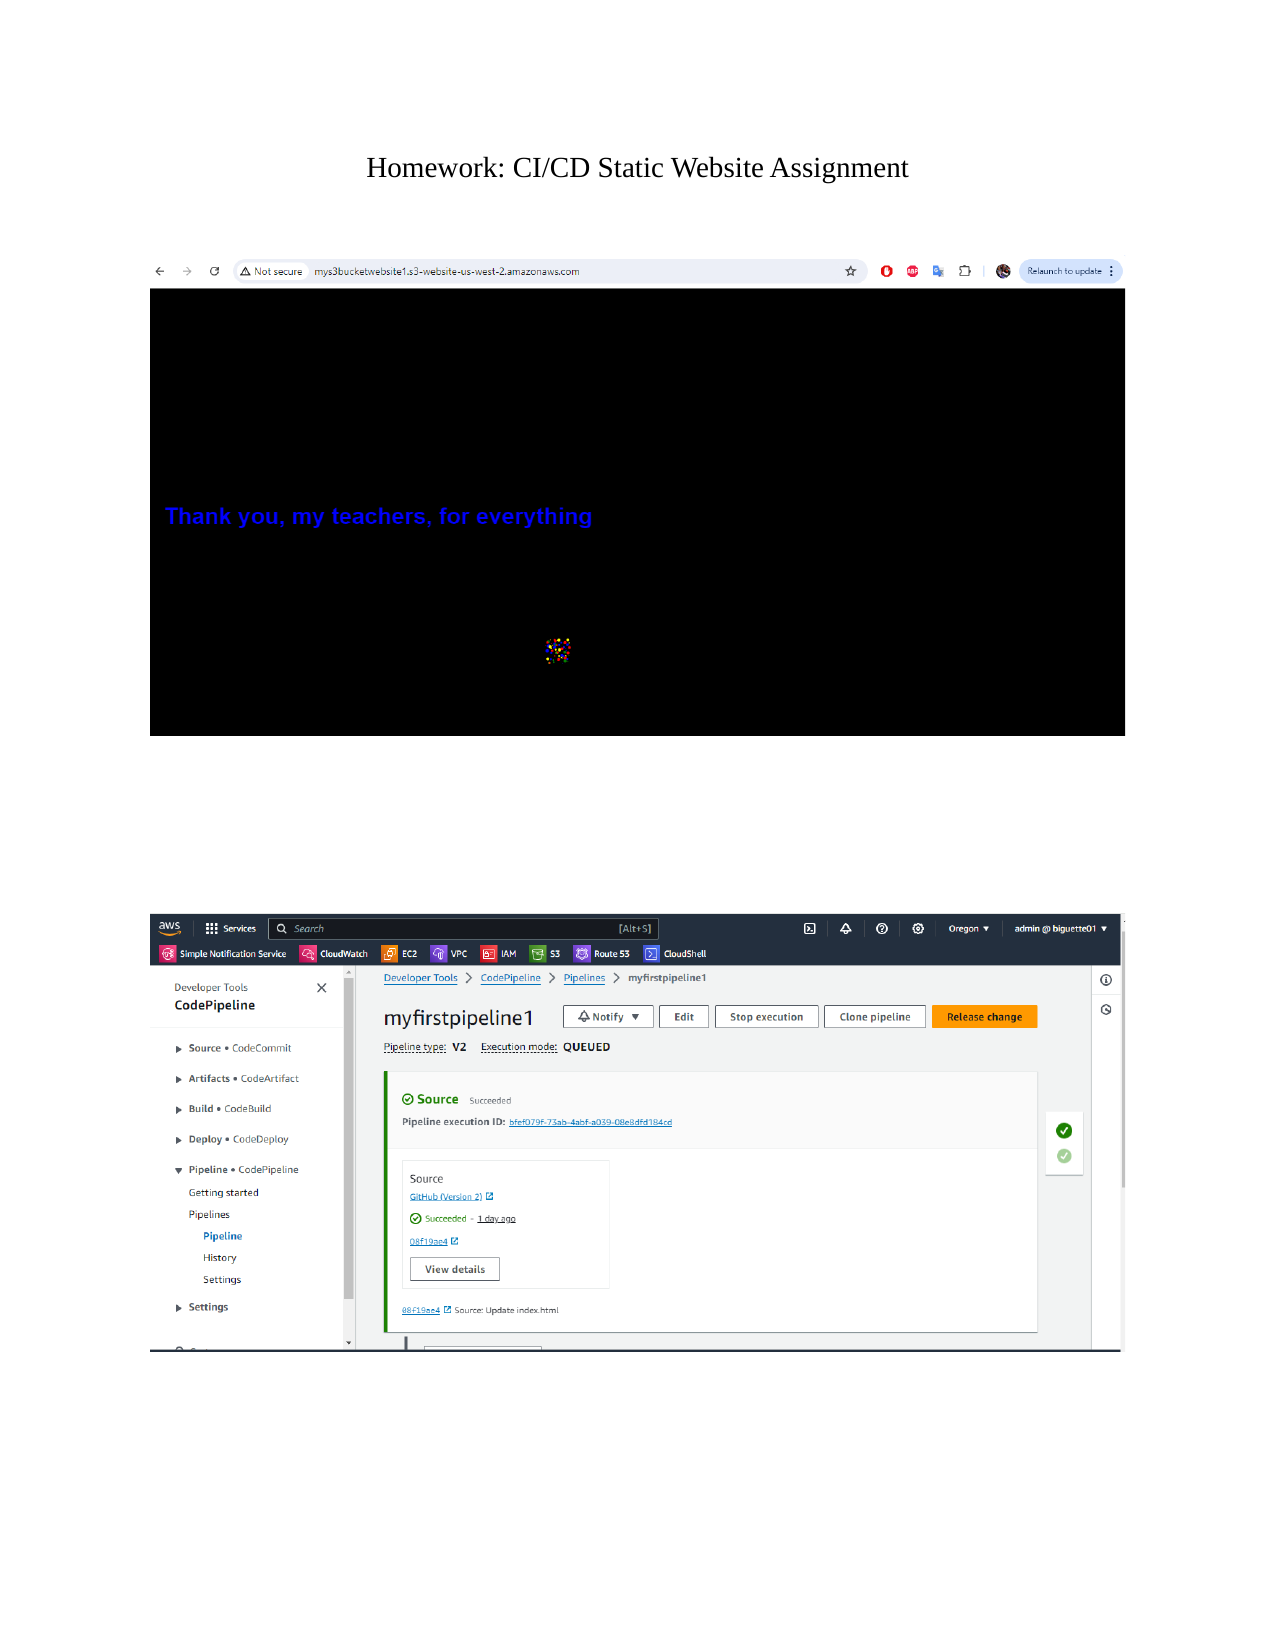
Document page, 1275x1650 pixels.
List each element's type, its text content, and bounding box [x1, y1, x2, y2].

picture [150, 913, 1125, 1352]
picture [150, 255, 1125, 736]
text Homework: CI/CD Static Website Assignment [150, 150, 1125, 183]
